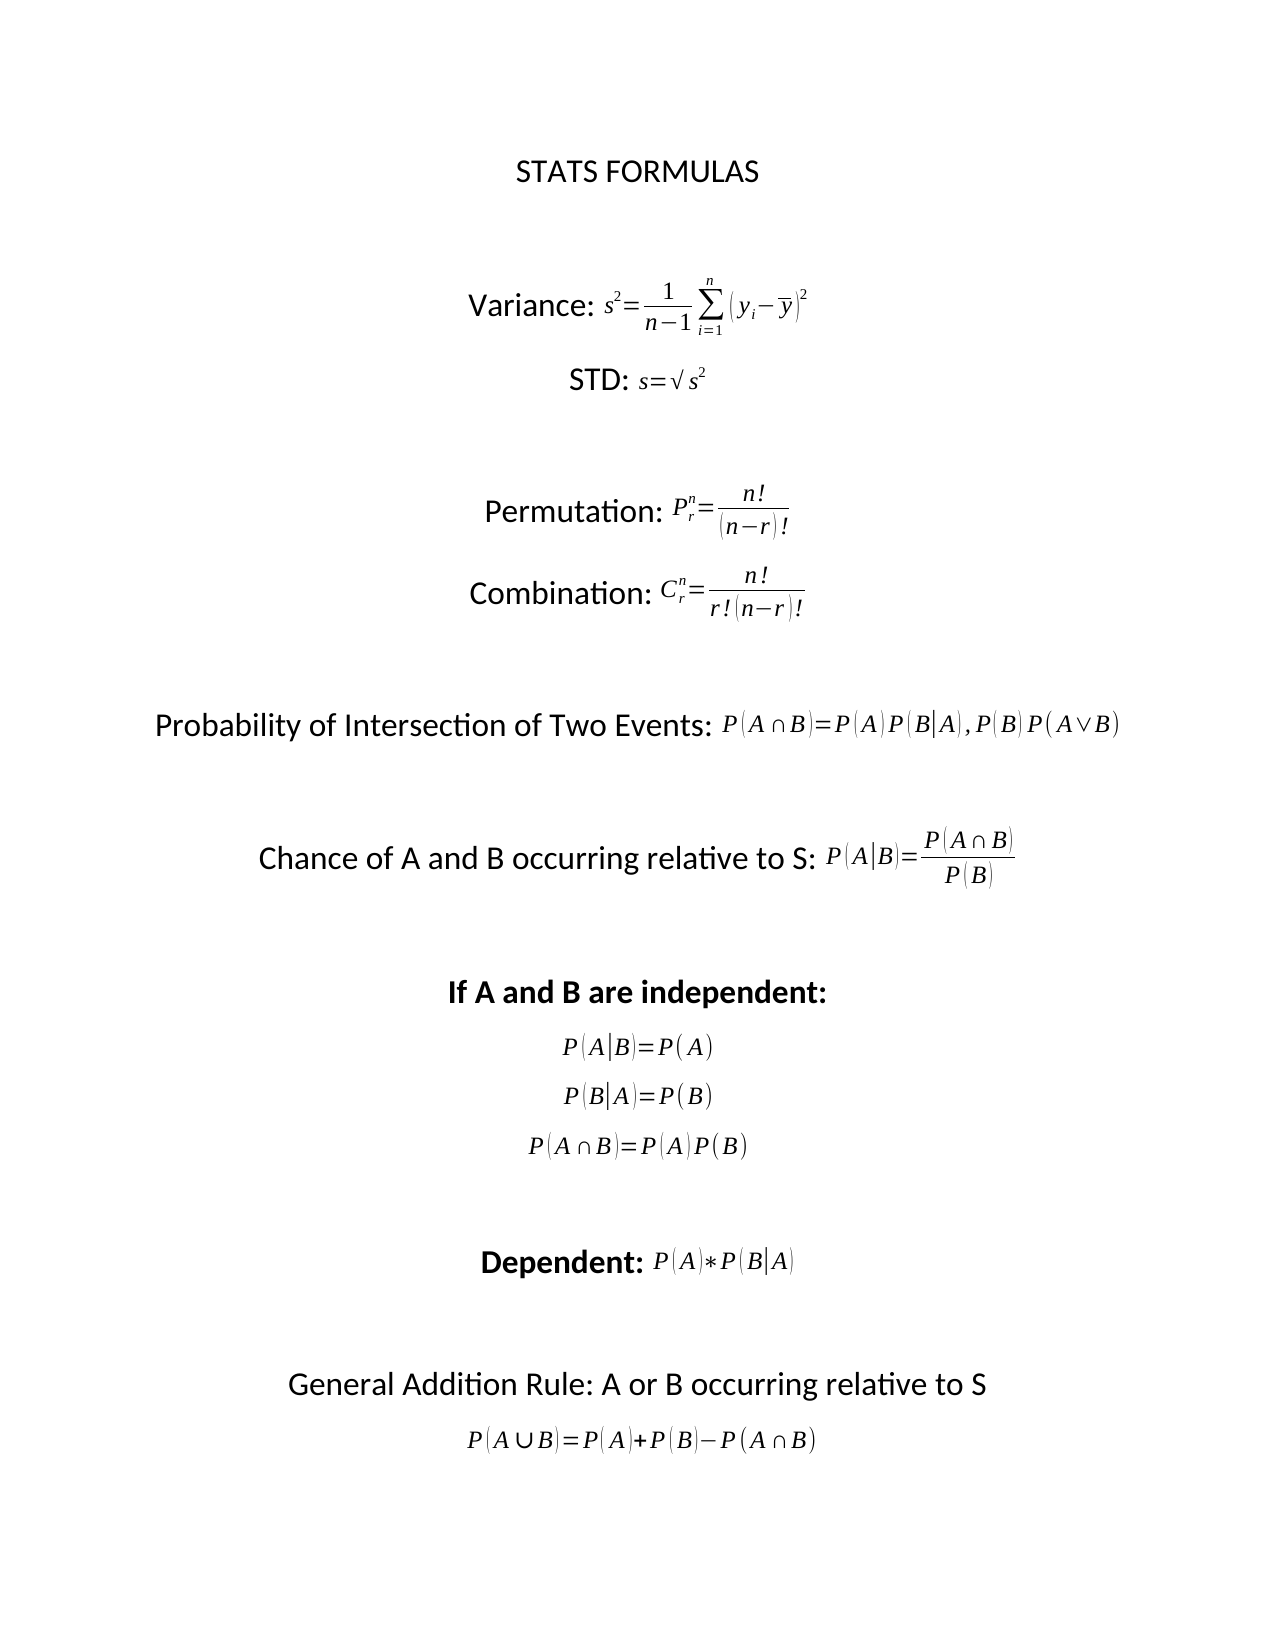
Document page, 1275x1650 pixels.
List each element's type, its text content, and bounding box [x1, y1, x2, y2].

text Permutation: [150, 480, 1125, 542]
text Dependent: [150, 1241, 1125, 1282]
text STATS FORMULAS [150, 150, 1125, 191]
text STD: [150, 358, 1125, 399]
text General Addition Rule: A or B occurring relative to S [150, 1363, 1125, 1403]
text Chance of A and B occurring relative to S: [150, 825, 1125, 890]
text Variance: [150, 271, 1125, 338]
text Probability of Intersection of Two Events: [150, 704, 1125, 745]
text Combination: [150, 562, 1125, 623]
text If A and B are independent: [150, 971, 1125, 1012]
